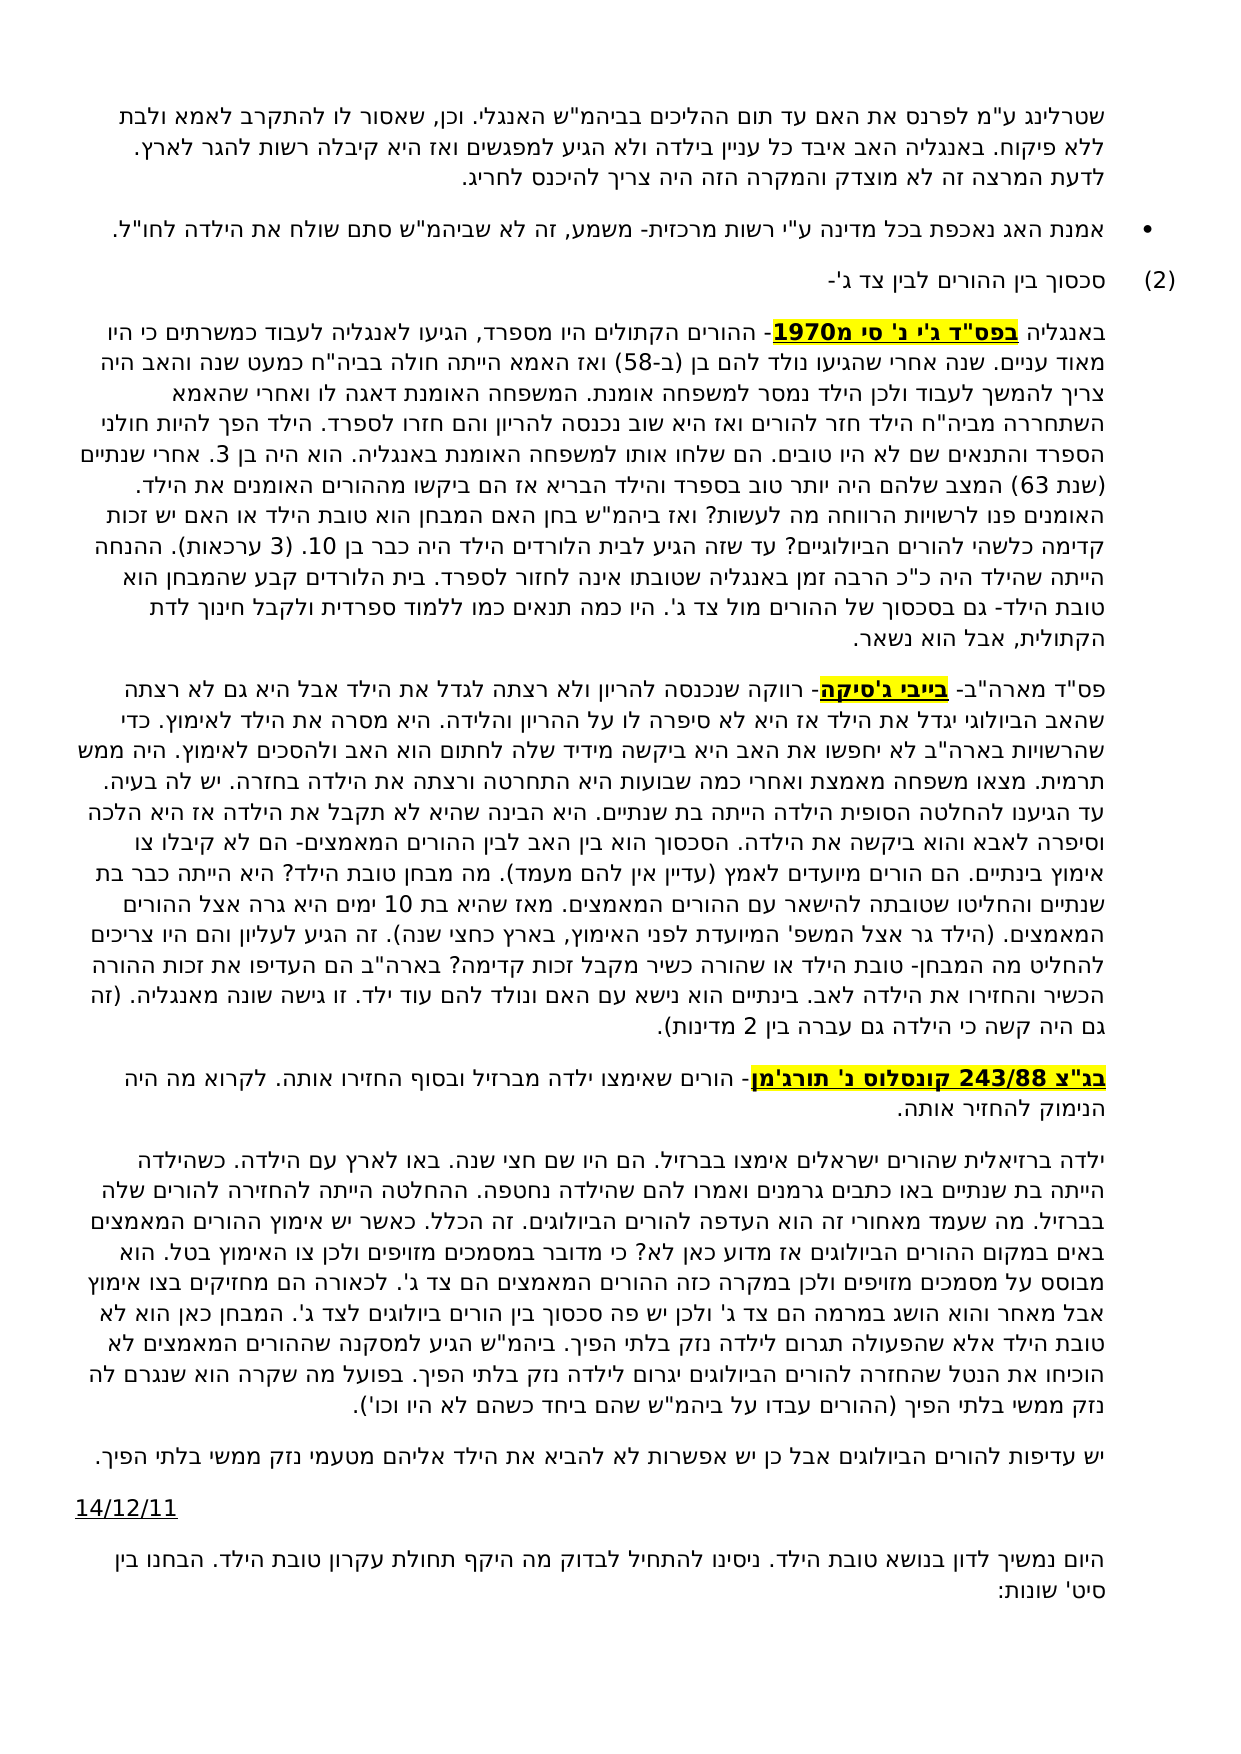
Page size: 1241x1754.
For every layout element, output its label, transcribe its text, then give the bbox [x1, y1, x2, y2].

text 14/12/11 [75, 1495, 1106, 1521]
text היום נמשיך לדון בנושא טובת הילד. ניסינו להתחיל לבדוק מה היקף תחולת עקרון טובת הילד. הבחנו בין סיט' שונות: [75, 1546, 1106, 1603]
text פס"ד מארה"ב- בייבי ג'סיקה- רווקה שנכנסה להריון ולא רצתה לגדל את הילד אבל היא גם לא רצתה שהאב הביולוגי יגדל את הילד אז היא לא סיפרה לו על ההריון והלידה. היא מסרה את הילד לאימוץ. כדי שהרשויות בארה"ב לא יחפשו את האב היא ביקשה מידיד שלה לחתום הוא האב ולהסכים לאימוץ. היה ממש תרמית. מצאו משפחה מאמצת ואחרי כמה שבועות היא התחרטה ורצתה את הילדה בחזרה. יש לה בעיה. עד הגיענו להחלטה הסופית הילדה הייתה בת שנתיים. היא הבינה שהיא לא תקבל את הילדה אז היא הלכה וסיפרה לאבא והוא ביקשה את הילדה. הסכסוך הוא בין האב לבין ההורים המאמצים- הם לא קיבלו צו אימוץ בינתיים. הם הורים מיועדים לאמץ (עדיין אין להם מעמד). מה מבחן טובת הילד? היא הייתה כבר בת שנתיים והחליטו שטובתה להישאר עם ההורים המאמצים. מאז שהיא בת 10 ימים היא גרה אצל ההורים המאמצים. (הילד גר אצל המשפ' המיועדת לפני האימוץ, בארץ כחצי שנה). זה הגיע לעליון והם היו צריכים להחליט מה המבחן- טובת הילד או שהורה כשיר מקבל זכות קדימה? בארה"ב הם העדיפו את זכות ההורה הכשיר והחזירו את הילדה לאב. בינתיים הוא נישא עם האם ונולד להם עוד ילד. זו גישה שונה מאנגליה. (זה גם היה קשה כי הילדה גם עברה בין 2 מדינות). [75, 676, 1106, 1040]
text באנגליה בפס"ד ג'י נ' סי מ1970- ההורים הקתולים היו מספרד, הגיעו לאנגליה לעבוד כמשרתים כי היו מאוד עניים. שנה אחרי שהגיעו נולד להם בן (ב-58) ואז האמא הייתה חולה בביה"ח כמעט שנה והאב היה צריך להמשך לעבוד ולכן הילד נמסר למשפחה אומנת. המשפחה האומנת דאגה לו ואחרי שהאמא השתחררה מביה"ח הילד חזר להורים ואז היא שוב נכנסה להריון והם חזרו לספרד. הילד הפך להיות חולני הספרד והתנאים שם לא היו טובים. הם שלחו אותו למשפחה האומנת באנגליה. הוא היה בן 3. אחרי שנתיים (שנת 63) המצב שלהם היה יותר טוב בספרד והילד הבריא אז הם ביקשו מההורים האומנים את הילד. האומנים פנו לרשויות הרווחה מה לעשות? ואז ביהמ"ש בחן האם המבחן הוא טובת הילד או האם יש זכות קדימה כלשהי להורים הביולוגיים? עד שזה הגיע לבית הלורדים הילד היה כבר בן 10. (3 ערכאות). ההנחה הייתה שהילד היה כ"כ הרבה זמן באנגליה שטובתו אינה לחזור לספרד. בית הלורדים קבע שהמבחן הוא טובת הילד- גם בסכסוך של ההורים מול צד ג'. היו כמה תנאים כמו ללמוד ספרדית ולקבל חינוך לדת הקתולית, אבל הוא נשאר. [75, 319, 1106, 652]
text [75, 103, 1106, 191]
text ילדה ברזיאלית שהורים ישראלים אימצו בברזיל. הם היו שם חצי שנה. באו לארץ עם הילדה. כשהילדה הייתה בת שנתיים באו כתבים גרמנים ואמרו להם שהילדה נחטפה. ההחלטה הייתה להחזירה להורים שלה בברזיל. מה שעמד מאחורי זה הוא העדפה להורים הביולוגים. זה הכלל. כאשר יש אימוץ ההורים המאמצים באים במקום ההורים הביולוגים אז מדוע כאן לא? כי מדובר במסמכים מזויפים ולכן צו האימוץ בטל. הוא מבוסס על מסמכים מזויפים ולכן במקרה כזה ההורים המאמצים הם צד ג'. לכאורה הם מחזיקים בצו אימוץ אבל מאחר והוא הושג במרמה הם צד ג' ולכן יש פה סכסוך בין הורים ביולוגים לצד ג'. המבחן כאן הוא לא טובת הילד אלא שהפעולה תגרום לילדה נזק בלתי הפיך. ביהמ"ש הגיע למסקנה שההורים המאמצים לא הוכיחו את הנטל שהחזרה להורים הביולוגים יגרום לילדה נזק בלתי הפיך. בפועל מה שקרה הוא שנגרם לה נזק ממשי בלתי הפיך (ההורים עבדו על ביהמ"ש שהם ביחד כשהם לא היו וכו'). [75, 1147, 1106, 1418]
text בג"צ 243/88 קונסלוס נ' תורג'מן- הורים שאימצו ילדה מברזיל ובסוף החזירו אותה. לקרוא מה היה הנימוק להחזיר אותה. [75, 1065, 1106, 1122]
text יש עדיפות להורים הביולוגים אבל כן יש אפשרות לא להביא את הילד אליהם מטעמי נזק ממשי בלתי הפיך. [75, 1443, 1106, 1470]
list סכסוך בין ההורים לבין צד ג'- [75, 267, 1144, 294]
list אמנת האג נאכפת בכל מדינה ע"י רשות מרכזית- משמע, זה לא שביהמ"ש סתם שולח את הילדה לחו"ל. [75, 216, 1144, 242]
